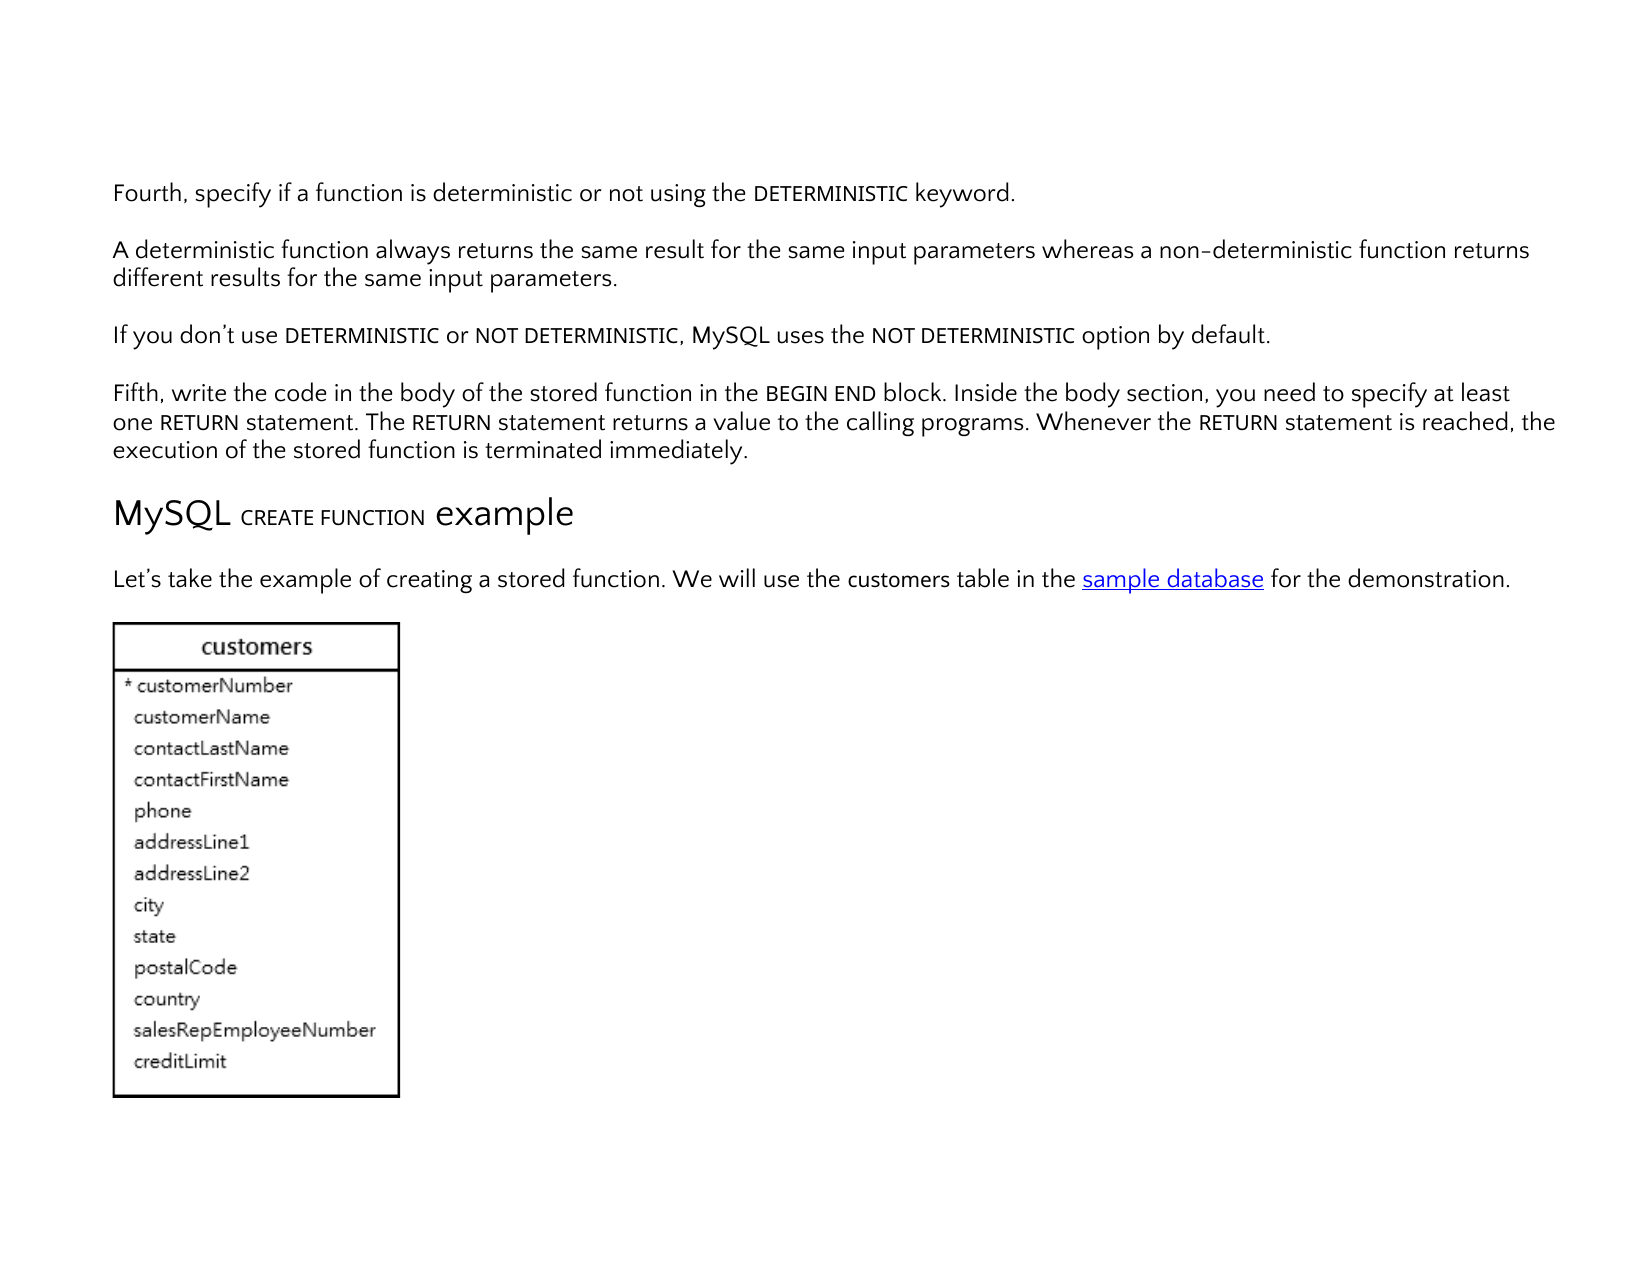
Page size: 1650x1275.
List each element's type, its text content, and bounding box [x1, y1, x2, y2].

picture [112, 622, 400, 1098]
text If you don’t use DETERMINISTIC or NOT DETERMINISTIC, MySQL uses the NOT DETERMINISTIC option by default. [112, 322, 1556, 350]
text Fourth, specify if a function is deterministic or not using the DETERMINISTIC keyword. [112, 179, 1556, 208]
text MySQL CREATE FUNCTION example [112, 494, 1556, 536]
text Fifth, write the code in the body of the stored function in the BEGIN END block. Inside the body section, you need to specify at least one RETURN statement. The RETURN statement returns a value to the calling programs. Whenever the RETURN statement is reached, the execution of the stored function is terminated immediately. [112, 379, 1556, 465]
text A deterministic function always returns the same result for the same input parameters whereas a non-deterministic function returns different results for the same input parameters. [112, 237, 1556, 292]
text Let’s take the example of creating a stored function. We will use the customers table in the sample database for the demonstration. [112, 565, 1556, 593]
